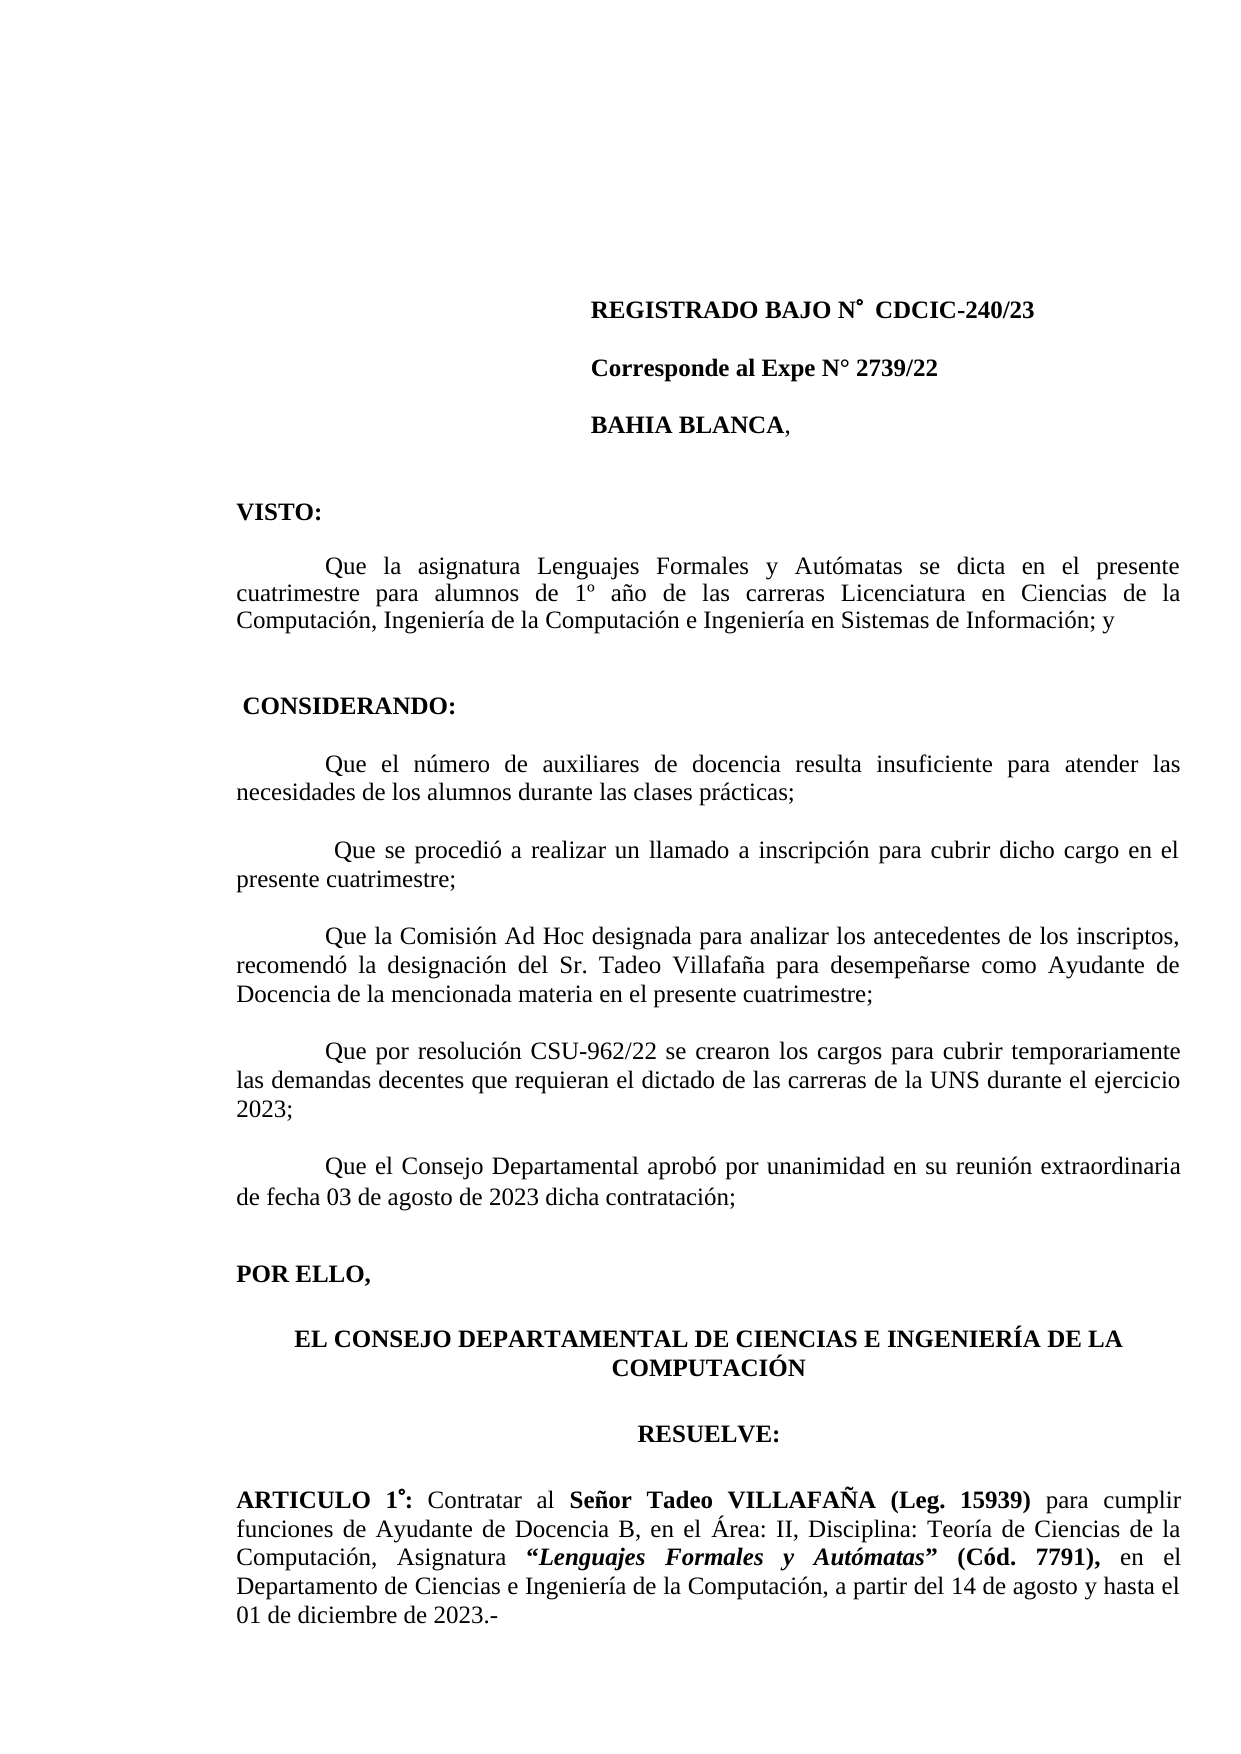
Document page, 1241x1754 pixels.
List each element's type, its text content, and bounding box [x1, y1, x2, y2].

text Que el número de auxiliares de docencia resulta insuficiente para atender las necesidades de los alumnos durante las clases prácticas; [236, 749, 1181, 806]
text Que la Comisión Ad Hoc designada para analizar los antecedentes de los inscriptos, recomendó la designación del Sr. Tadeo Villafaña para desempeñarse como Ayudante de Docencia de la mencionada materia en el presente cuatrimestre; [236, 921, 1181, 1007]
text RESUELVE: [236, 1419, 1181, 1448]
text POR ELLO, [236, 1259, 1181, 1287]
text VISTO: [236, 497, 1181, 525]
text Que se procedió a realizar un llamado a inscripción para cubrir dicho cargo en el presente cuatrimestre; [236, 835, 1181, 892]
text EL CONSEJO DEPARTAMENTAL DE CIENCIAS E INGENIERÍA DE LA COMPUTACIÓN [236, 1324, 1181, 1382]
text Que por resolución CSU-962/22 se crearon los cargos para cubrir temporariamente las demandas decentes que requieran el dictado de las carreras de la UNS durante el ejercicio 2023; [236, 1036, 1181, 1122]
text ARTICULO 1: Contratar al Señor Tadeo VILLAFAÑA (Leg. 15939) para cumplir funciones de Ayudante de Docencia B, en el Área: II, Disciplina: Teoría de Ciencias de la Computación, Asignatura “Lenguajes Formales y Autómatas” (Cód. 7791), en el Departamento de Ciencias e Ingeniería de la Computación, a partir del 14 de agosto y hasta el 01 de diciembre de 2023.- [236, 1485, 1181, 1629]
text Que la asignatura Lenguajes Formales y Autómatas se dicta en el presente cuatrimestre para alumnos de 1º año de las carreras Licenciatura en Ciencias de la Computación, Ingeniería de la Computación e Ingeniería en Sistemas de Información; y [236, 552, 1181, 634]
text Que el Consejo Departamental aprobó por unanimidad en su reunión extraordinaria de fecha 03 de agosto de 2023 dicha contratación; [236, 1151, 1181, 1211]
text CONSIDERANDO: [236, 691, 1181, 720]
text REGISTRADO BAJO N CDCIC-240/23 [236, 295, 1181, 324]
text Corresponde al Expe N° 2739/22 [236, 353, 1181, 382]
text BAHIA BLANCA, [236, 410, 1181, 439]
